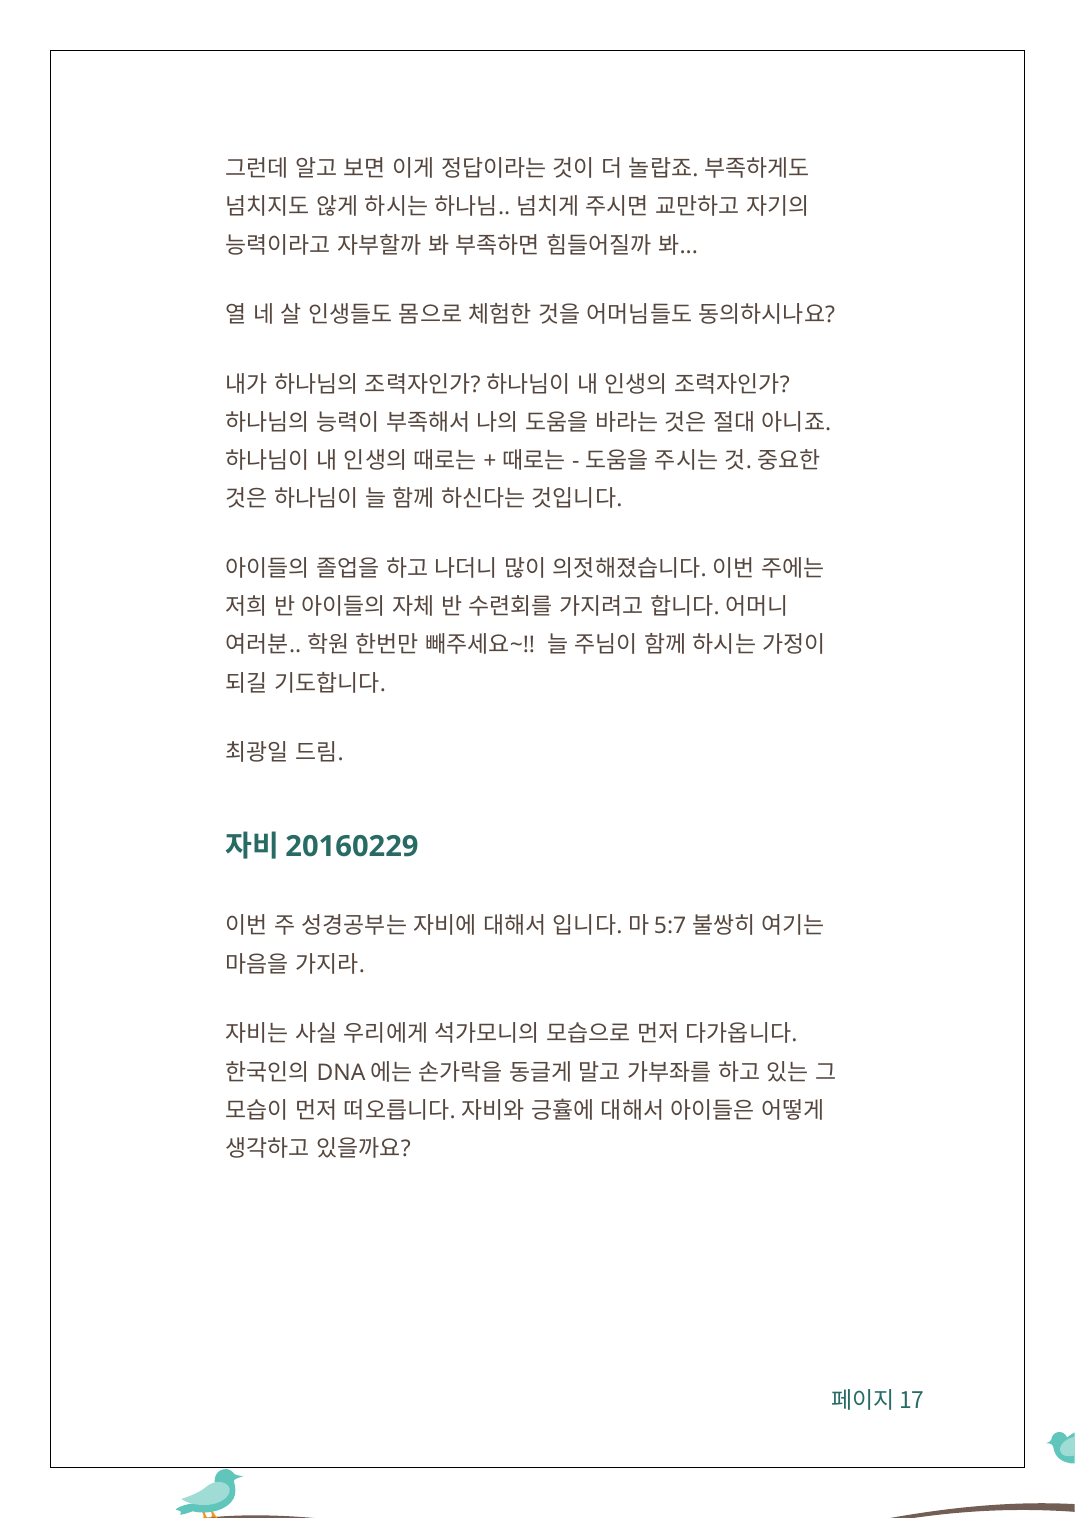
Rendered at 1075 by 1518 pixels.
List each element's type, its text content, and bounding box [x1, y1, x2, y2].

text 아이들의 졸업을 하고 나더니 많이 의젓해졌습니다. 이번 주에는 저희 반 아이들의 자체 반 수련회를 가지려고 합니다. 어머니 여러분.. 학원 한번만 빼주세요~!! 늘 주님이 함께 하시는 가정이 되길 기도합니다. [226, 550, 849, 698]
text 최광일 드림. [226, 734, 849, 767]
text 내가 하나님의 조력자인가? 하나님이 내 인생의 조력자인가? 하나님의 능력이 부족해서 나의 도움을 바라는 것은 절대 아니죠. 하나님이 내 인생의 때로는 + 때로는 - 도움을 주시는 것. 중요한 것은 하나님이 늘 함께 하신다는 것입니다. [226, 366, 849, 514]
text 그런데 알고 보면 이게 정답이라는 것이 더 놀랍죠. 부족하게도 넘치지도 않게 하시는 하나님.. 넘치게 주시면 교만하고 자기의 능력이라고 자부할까 봐 부족하면 힘들어질까 봐... [226, 150, 849, 260]
subtitle 자비20160229 [226, 822, 849, 865]
text 열 네 살 인생들도 몸으로 체험한 것을 어머님들도 동의하시나요? [226, 296, 849, 329]
text 이번 주 성경공부는 자비에 대해서 입니다. 마5:7 불쌍히 여기는 마음을 가지라. [226, 871, 849, 979]
text 자비는 사실 우리에게 석가모니의 모습으로 먼저 다가옵니다. 한국인의 DNA에는 손가락을 동글게 말고 가부좌를 하고 있는 그 모습이 먼저 떠오릅니다. 자비와 긍휼에 대해서 아이들은 어떻게 생각하고 있을까요? [226, 1015, 849, 1163]
